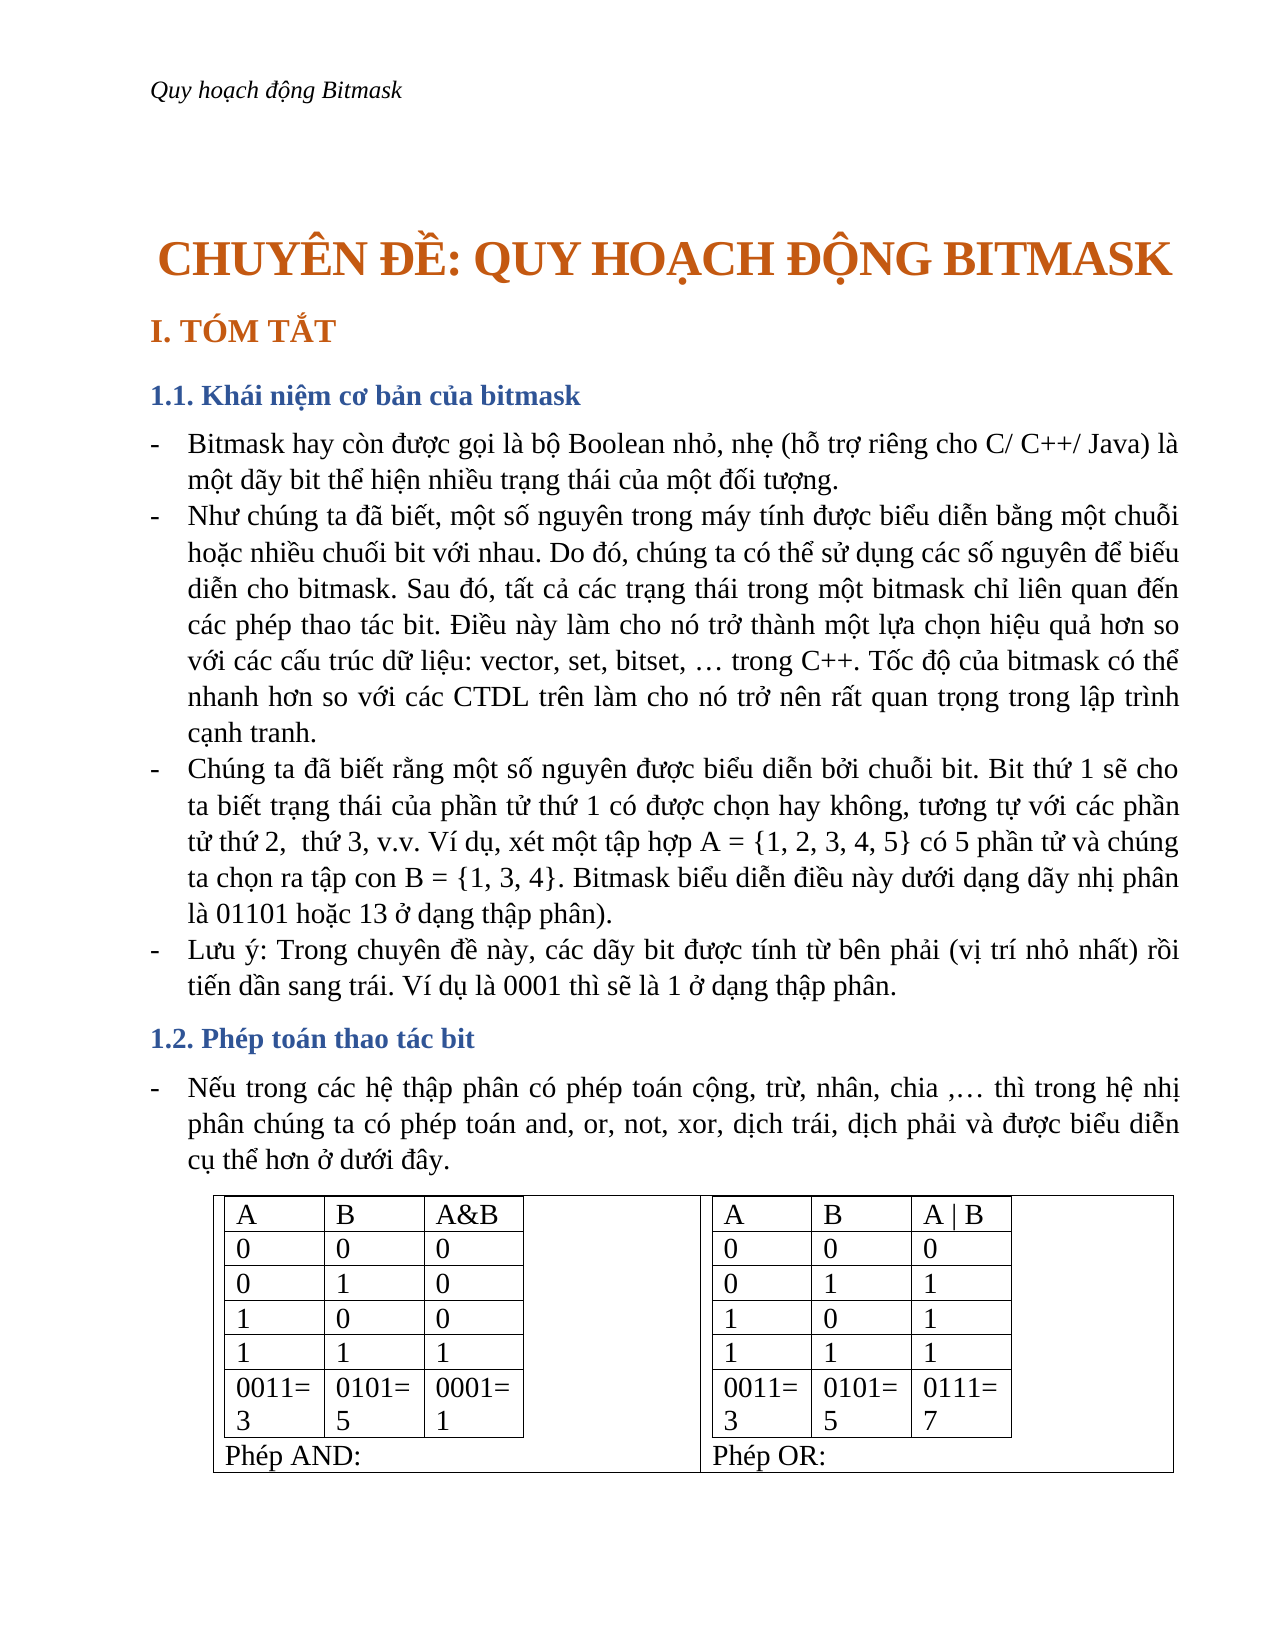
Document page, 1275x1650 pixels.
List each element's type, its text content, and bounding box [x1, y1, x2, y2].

list Bitmask hay còn được gọi là bộ Boolean nhỏ, nhẹ (hỗ trợ riêng cho C/ C++/ Java) là một dãy bit thể hiện nhiều trạng thái của một đối tượng. [150, 426, 1181, 496]
subtitle I. TÓM TẮT [150, 311, 1181, 349]
title CHUYÊN ĐỀ: QUY HOẠCH ĐỘNG BITMASK [150, 229, 1181, 286]
list Như chúng ta đã biết, một số nguyên trong máy tính được biểu diễn bằng một chuỗi hoặc nhiều chuối bit với nhau. Do đó, chúng ta có thể sử dụng các số nguyên để biếu diễn cho bitmask. Sau đó, tất cả các trạng thái trong một bitmask chỉ liên quan đến các phép thao tác bit. Điều này làm cho nó trở thành một lựa chọn hiệu quả hơn so với các cấu trúc dữ liệu: vector, set, bitset, … trong C++. Tốc độ của bitmask có thể nhanh hơn so với các CTDL trên làm cho nó trở nên rất quan trọng trong lập trình cạnh tranh. [150, 498, 1181, 749]
list Chúng ta đã biết rằng một số nguyên được biểu diễn bởi chuỗi bit. Bit thứ 1 sẽ cho ta biết trạng thái của phần tử thứ 1 có được chọn hay không, tương tự với các phần tử thứ 2, thứ 3, v.v. Ví dụ, xét một tập hợp A = {1, 2, 3, 4, 5} có 5 phần tử và chúng ta chọn ra tập con B = {1, 3, 4}. Bitmask biểu diễn điều này dưới dạng dãy nhị phân là 01101 hoặc 13 ở dạng thập phân). [150, 752, 1181, 930]
list Nếu trong các hệ thập phân có phép toán cộng, trừ, nhân, chia ,… thì trong hệ nhị phân chúng ta có phép toán and, or, not, xor, dịch trái, dịch phải và được biểu diễn cụ thể hơn ở dưới đây. [150, 1070, 1181, 1176]
subtitle 1.1. Khái niệm cơ bản của bitmask [150, 378, 1181, 411]
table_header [701, 1196, 1173, 1472]
subtitle 1.2. Phép toán thao tác bit [150, 1021, 1181, 1055]
list Lưu ý: Trong chuyên đề này, các dãy bit được tính từ bên phải (vị trí nhỏ nhất) rồi tiến dần sang trái. Ví dụ là 0001 thì sẽ là 1 ở dạng thập phân. [150, 932, 1181, 1002]
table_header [214, 1196, 700, 1472]
